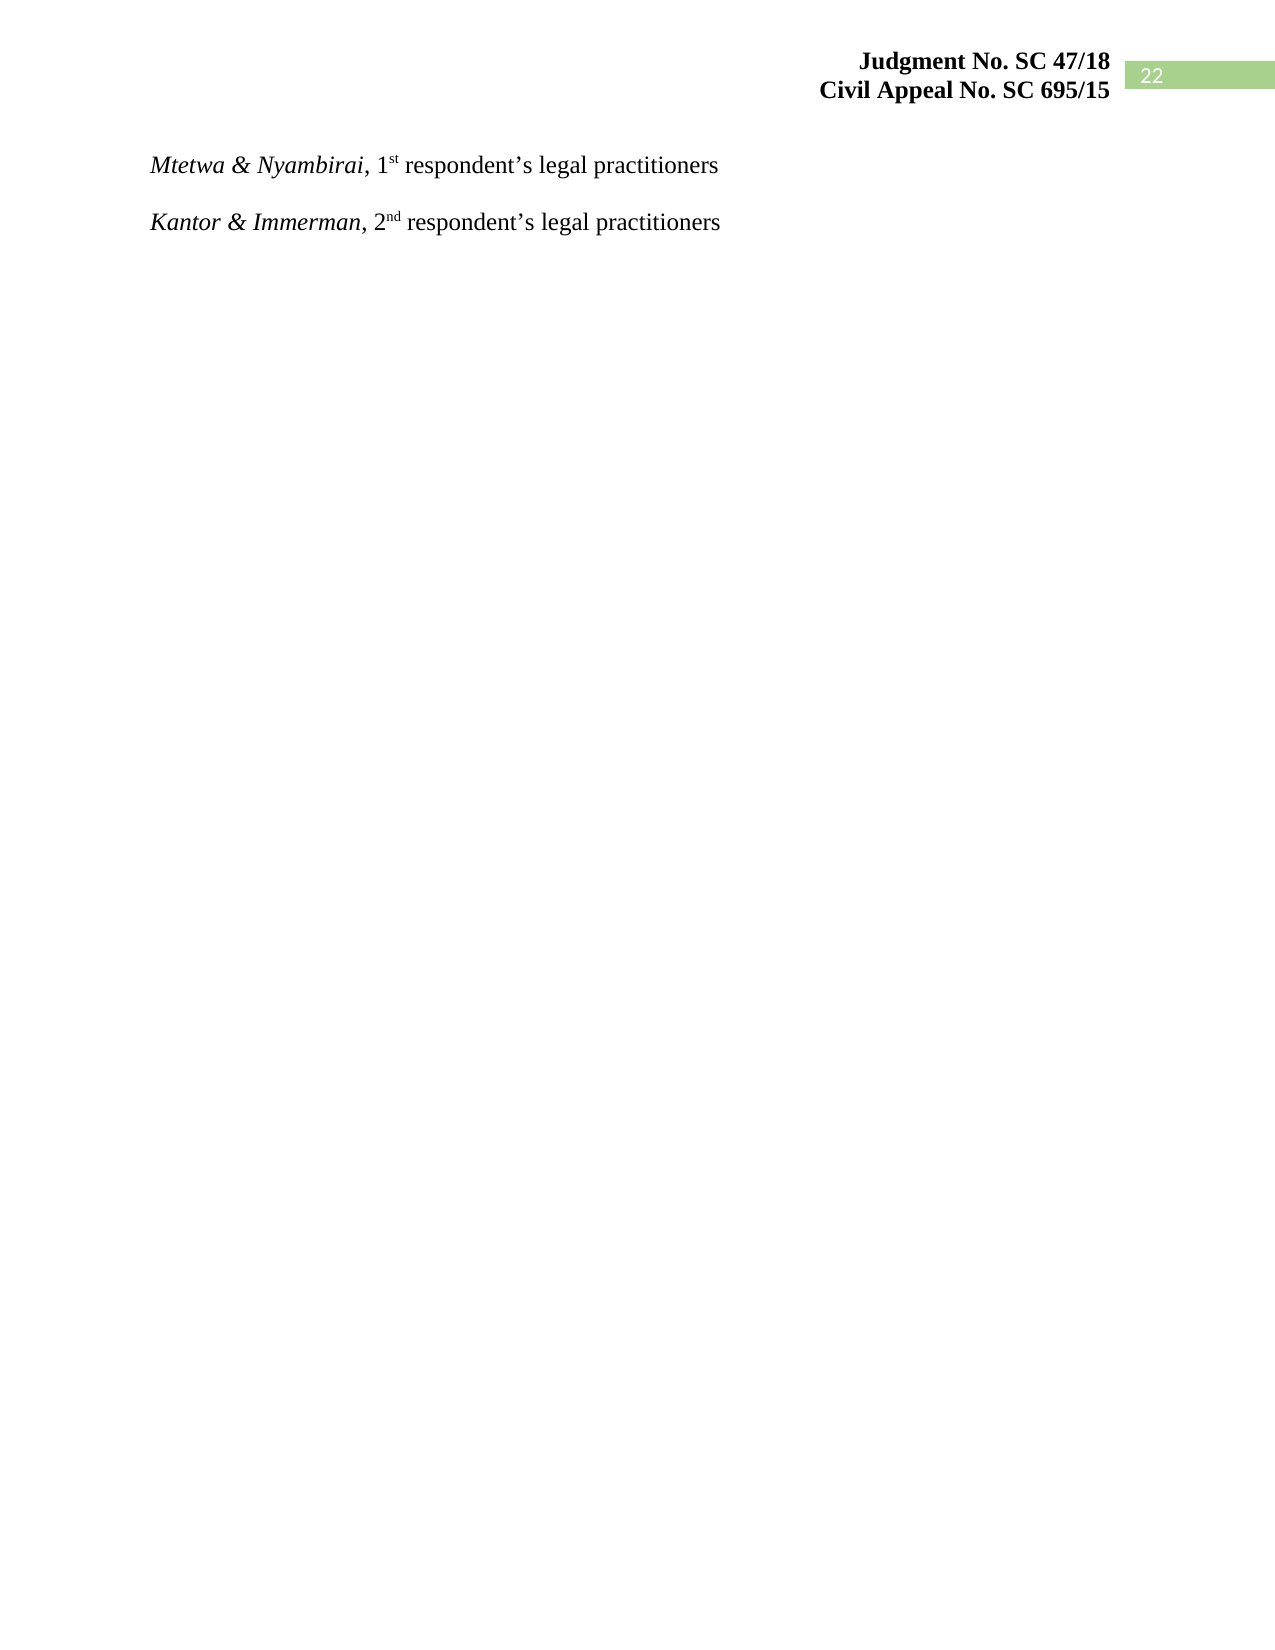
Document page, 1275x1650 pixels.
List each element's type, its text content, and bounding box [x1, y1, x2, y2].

text Kantor & Immerman, 2nd respondent’s legal practitioners [150, 207, 1125, 236]
text Mtetwa & Nyambirai, 1st respondent’s legal practitioners [150, 150, 1125, 179]
